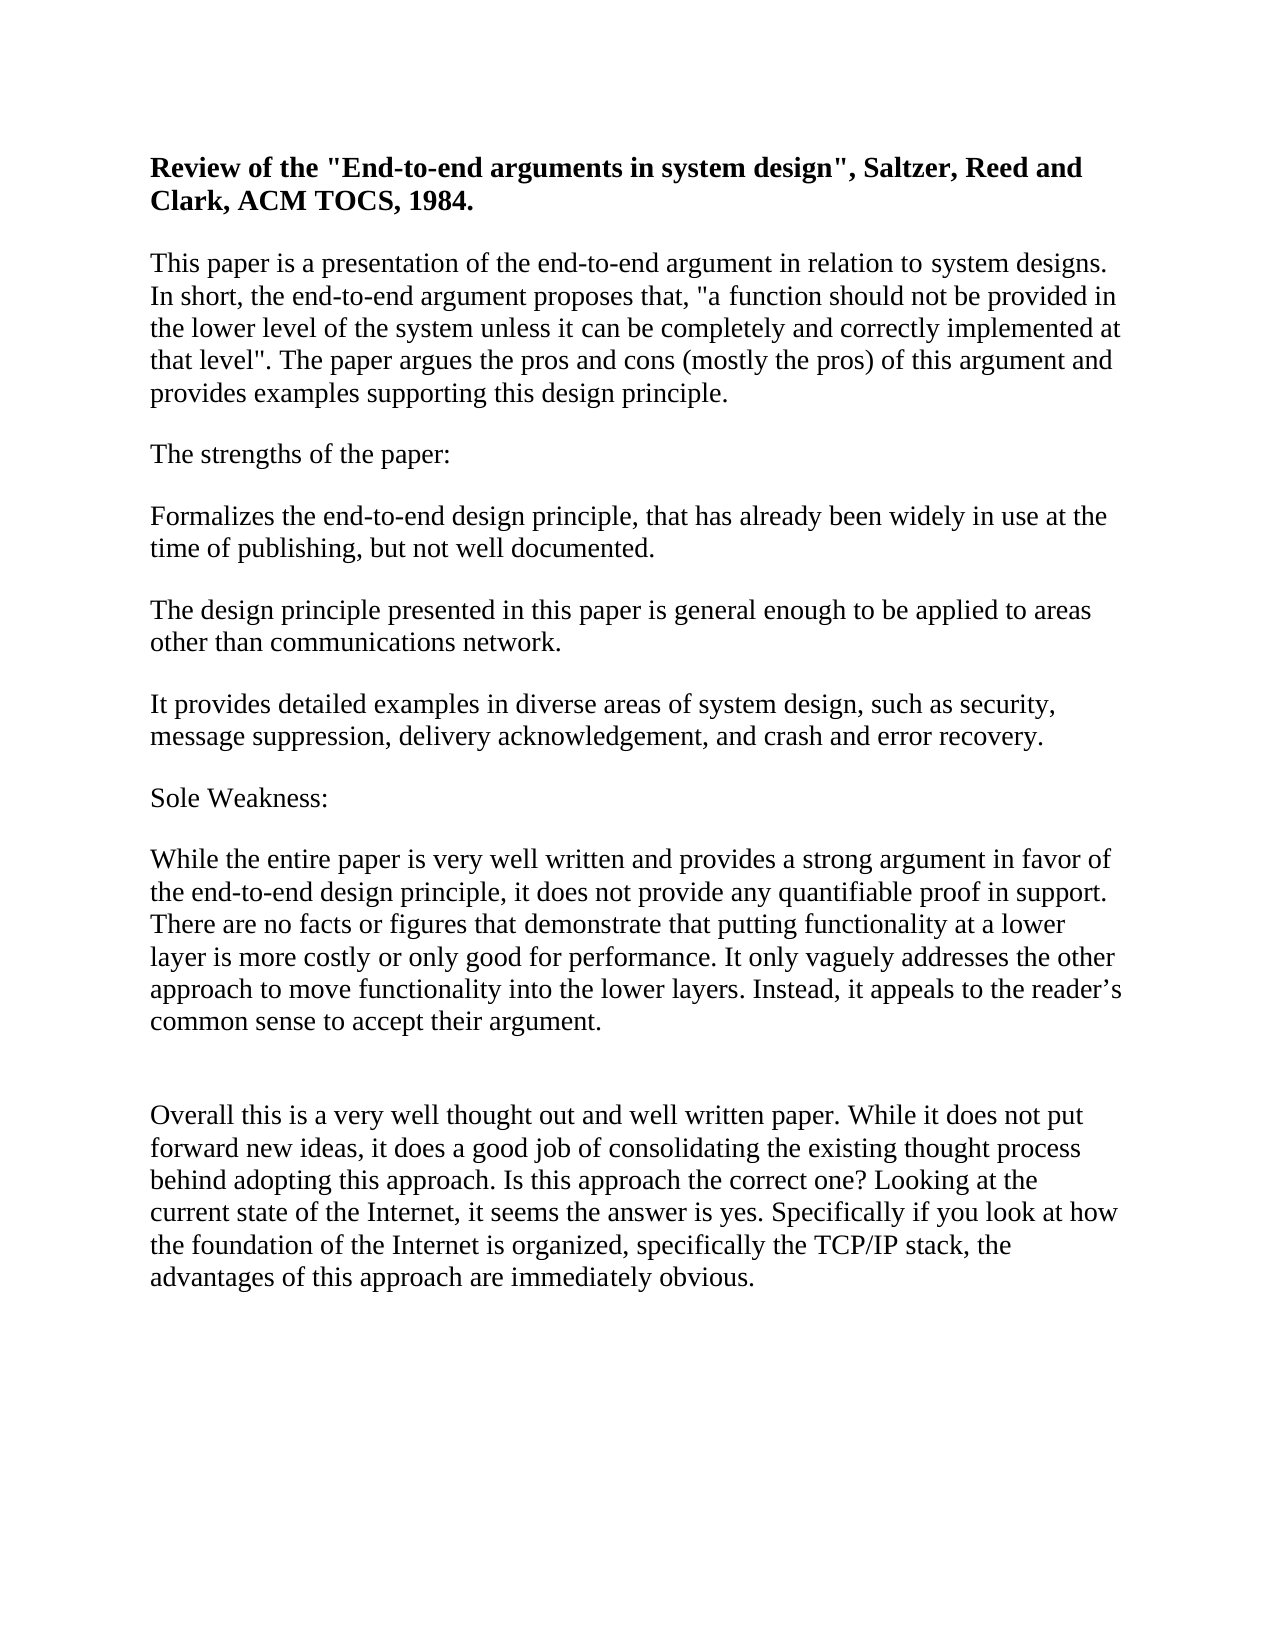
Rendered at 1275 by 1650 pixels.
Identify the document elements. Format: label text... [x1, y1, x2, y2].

text The design principle presented in this paper is general enough to be applied to areas other than communications network. [150, 593, 1125, 658]
text The strengths of the paper: [150, 437, 1125, 470]
text Overall this is a very well thought out and well written paper. While it does not put forward new ideas, it does a good job of consolidating the existing thought process behind adopting this approach. Is this approach the correct one? Looking at the current state of the Internet, it seems the answer is yes. Specifically if you look at how the foundation of the Internet is organized, specifically the TCP/IP stack, the advantages of this approach are immediately obvious. [157, 1066, 1125, 1293]
text Review of the "End-to-end arguments in system design", Saltzer, Reed and Clark, ACM TOCS, 1984. [150, 150, 1125, 217]
text Formalizes the end-to-end design principle, that has already been widely in use at the time of publishing, but not well documented. [656, 499, 1125, 564]
text This paper is a presentation of the end-to-end argument in relation to system designs. In short, the end-to-end argument proposes that, "a function should not be provided in the lower level of the system unless it can be completely and correctly implemented at that level". The paper argues the pros and cons (mostly the pros) of this argument and provides examples supporting this design principle. [150, 246, 1125, 408]
text It provides detailed examples in diverse areas of system design, such as security, message suppression, delivery acknowledgement, and crash and error recovery. [150, 687, 1125, 752]
text Sole Weakness: [150, 781, 1125, 813]
text While the entire paper is very well written and provides a strong argument in favor of the end-to-end design principle, it does not provide any quantifiable proof in support. There are no facts or figures that demonstrate that putting functionality at a lower layer is more costly or only good for performance. It only vaguely addresses the other approach to move functionality into the lower layers. Instead, it appeals to the reader’s common sense to accept their argument. [150, 842, 1125, 1037]
